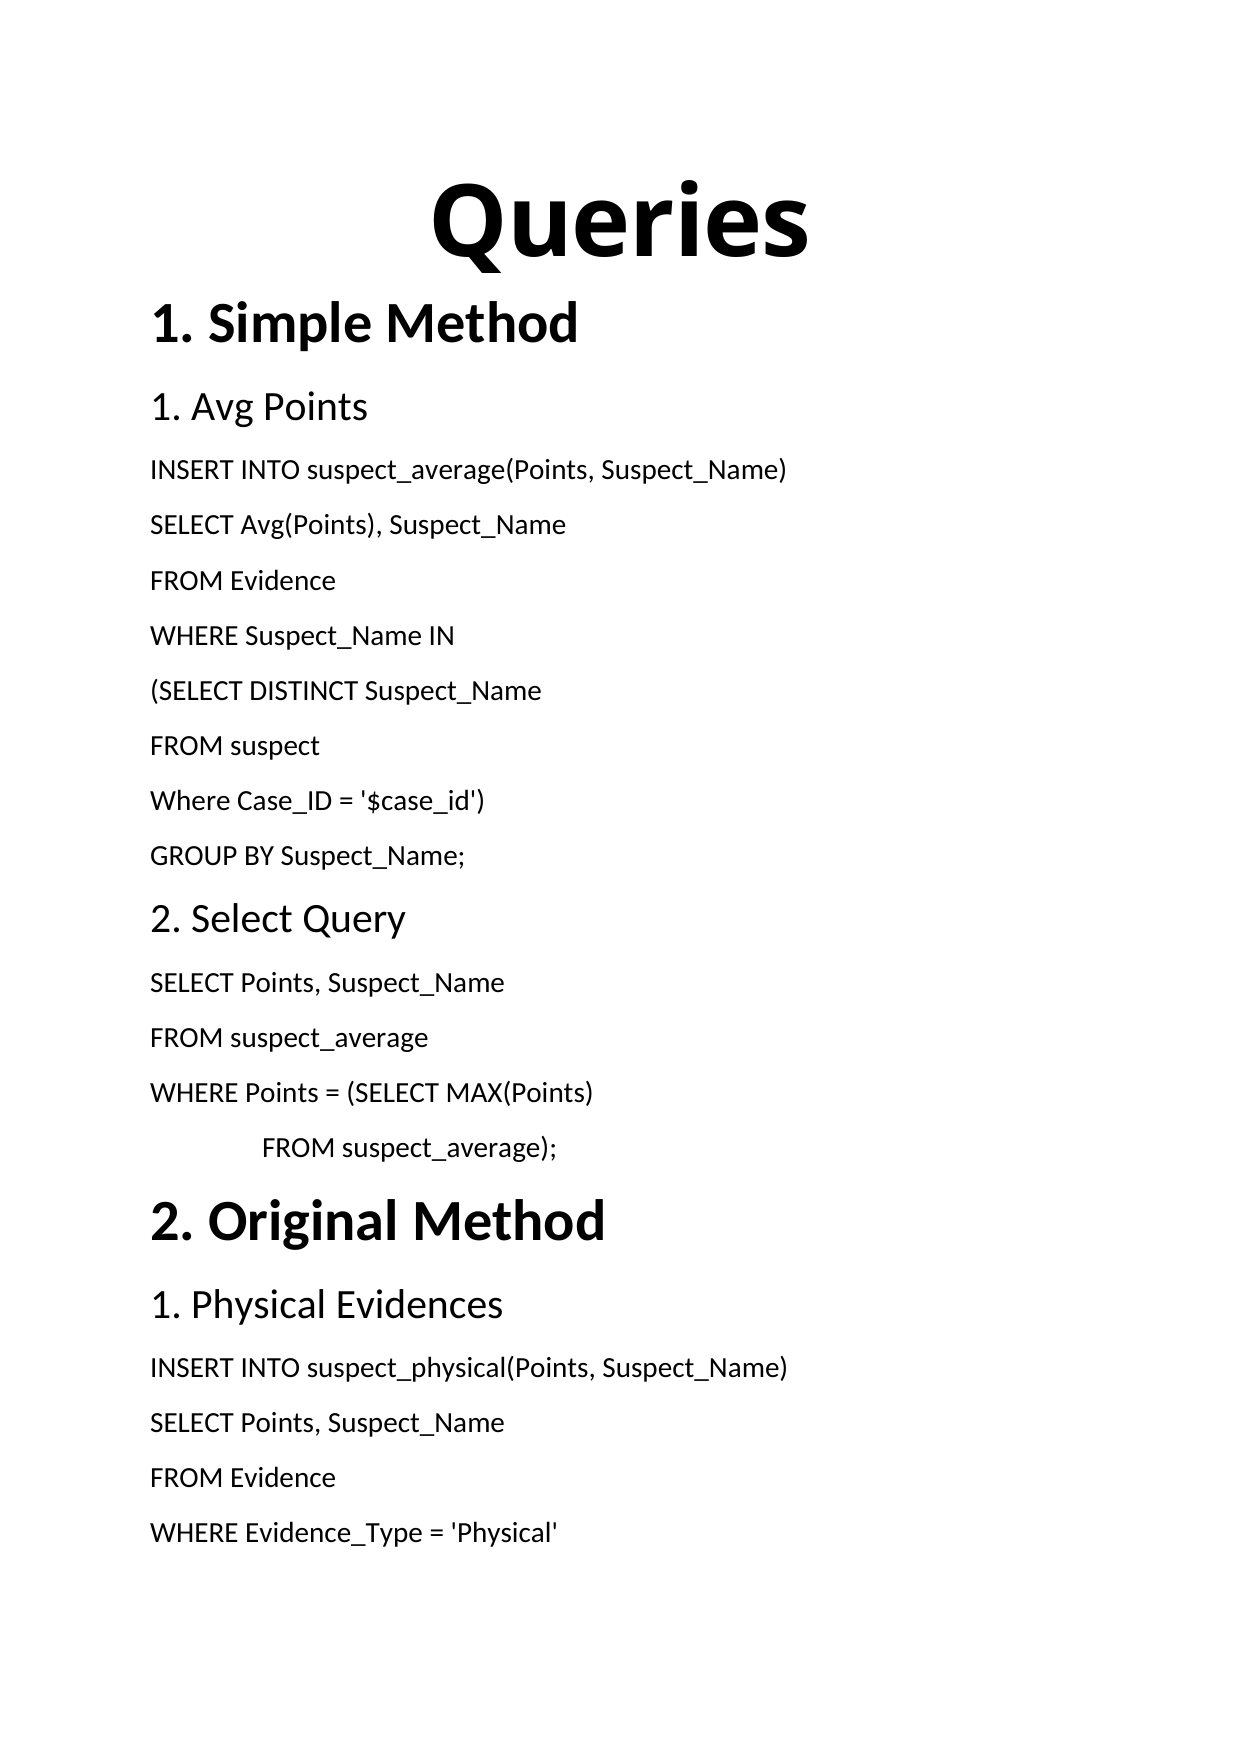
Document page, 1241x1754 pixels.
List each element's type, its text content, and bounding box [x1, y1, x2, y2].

text SELECT Points, Suspect_Name [150, 964, 1090, 999]
text SELECT Avg(Points), Suspect_Name [150, 506, 1090, 542]
text 2. Original Method [150, 1184, 1090, 1255]
text WHERE Suspect_Name IN [150, 617, 1090, 652]
text INSERT INTO suspect_average(Points, Suspect_Name) [150, 451, 1090, 487]
text Where Case_ID = '$case_id') [150, 782, 1090, 818]
text 1. Physical Evidences [150, 1278, 1090, 1328]
text GROUP BY Suspect_Name; [150, 837, 1090, 873]
text FROM Evidence [150, 1459, 1090, 1495]
text 1. Simple Method [150, 286, 1090, 357]
text FROM suspect_average [150, 1019, 1090, 1054]
text (SELECT DISTINCT Suspect_Name [150, 672, 1090, 707]
text 1. Avg Points [150, 380, 1090, 431]
text SELECT Points, Suspect_Name [150, 1404, 1090, 1440]
text FROM suspect_average); [150, 1129, 1090, 1165]
text FROM suspect [150, 727, 1090, 762]
text WHERE Evidence_Type = 'Physical' [150, 1514, 1090, 1550]
title Queries [150, 150, 1090, 286]
text INSERT INTO suspect_physical(Points, Suspect_Name) [150, 1349, 1090, 1385]
text 2. Select Query [150, 892, 1090, 943]
text WHERE Points = (SELECT MAX(Points) [150, 1074, 1090, 1109]
text FROM Evidence [150, 562, 1090, 597]
